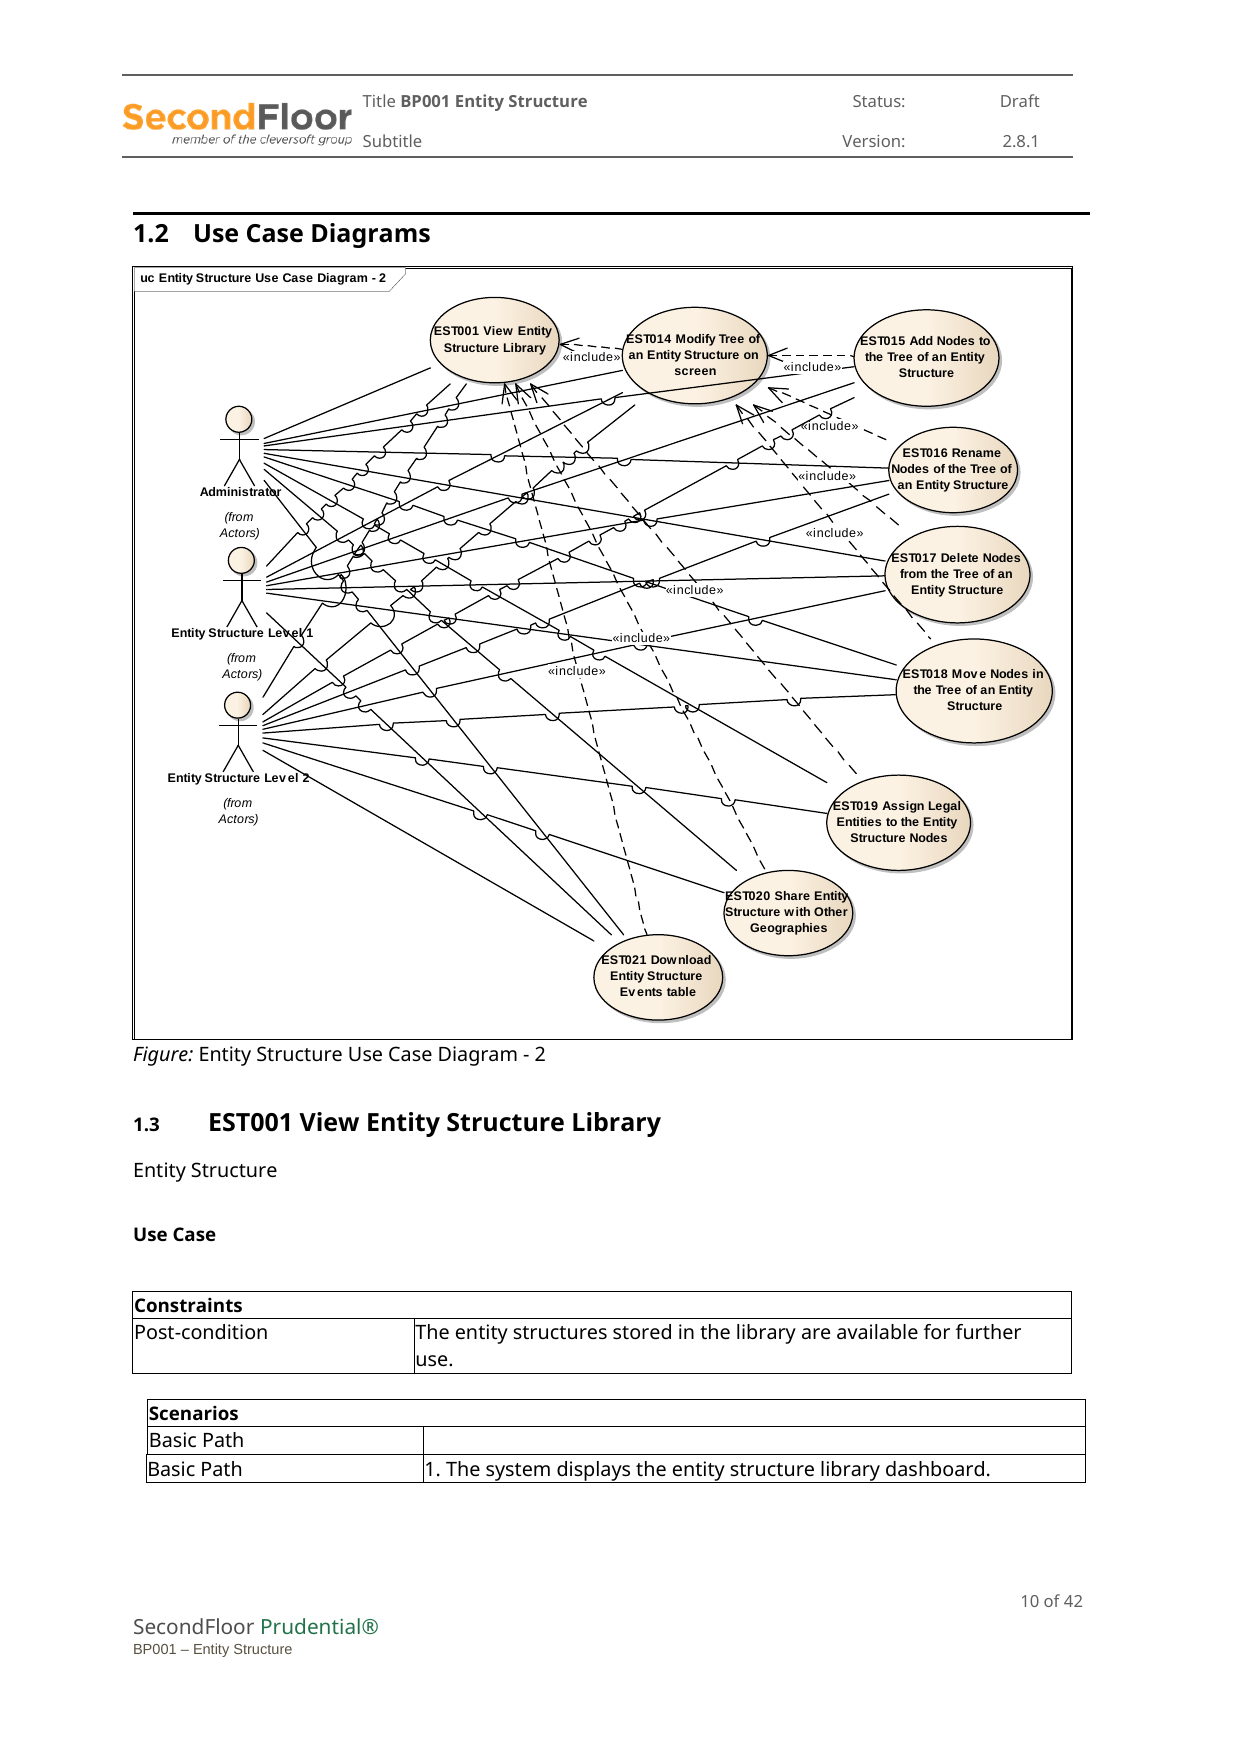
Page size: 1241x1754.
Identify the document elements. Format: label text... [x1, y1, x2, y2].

table_cell The entity structures stored in the library are available for further use. [415, 1319, 1071, 1373]
picture [121, 98, 352, 146]
text Entity Structure [133, 1156, 1068, 1183]
table_cell [424, 1427, 1085, 1454]
text Figure: Entity Structure Use Case Diagram - 2 [133, 1040, 1068, 1067]
subtitle EST001 View Entity Structure Library [133, 1105, 1090, 1139]
table_header Constraints [133, 1292, 1071, 1318]
table_cell Post-condition [133, 1319, 414, 1373]
table_cell 1. The system displays the entity structure library dashboard. [424, 1455, 1085, 1482]
subtitle Use Case Diagrams [133, 215, 1090, 249]
subtitle Use Case [133, 1221, 1068, 1247]
table_cell Basic Path [148, 1427, 423, 1454]
table_header Scenarios [148, 1400, 1085, 1426]
table_cell Basic Path [147, 1455, 423, 1482]
